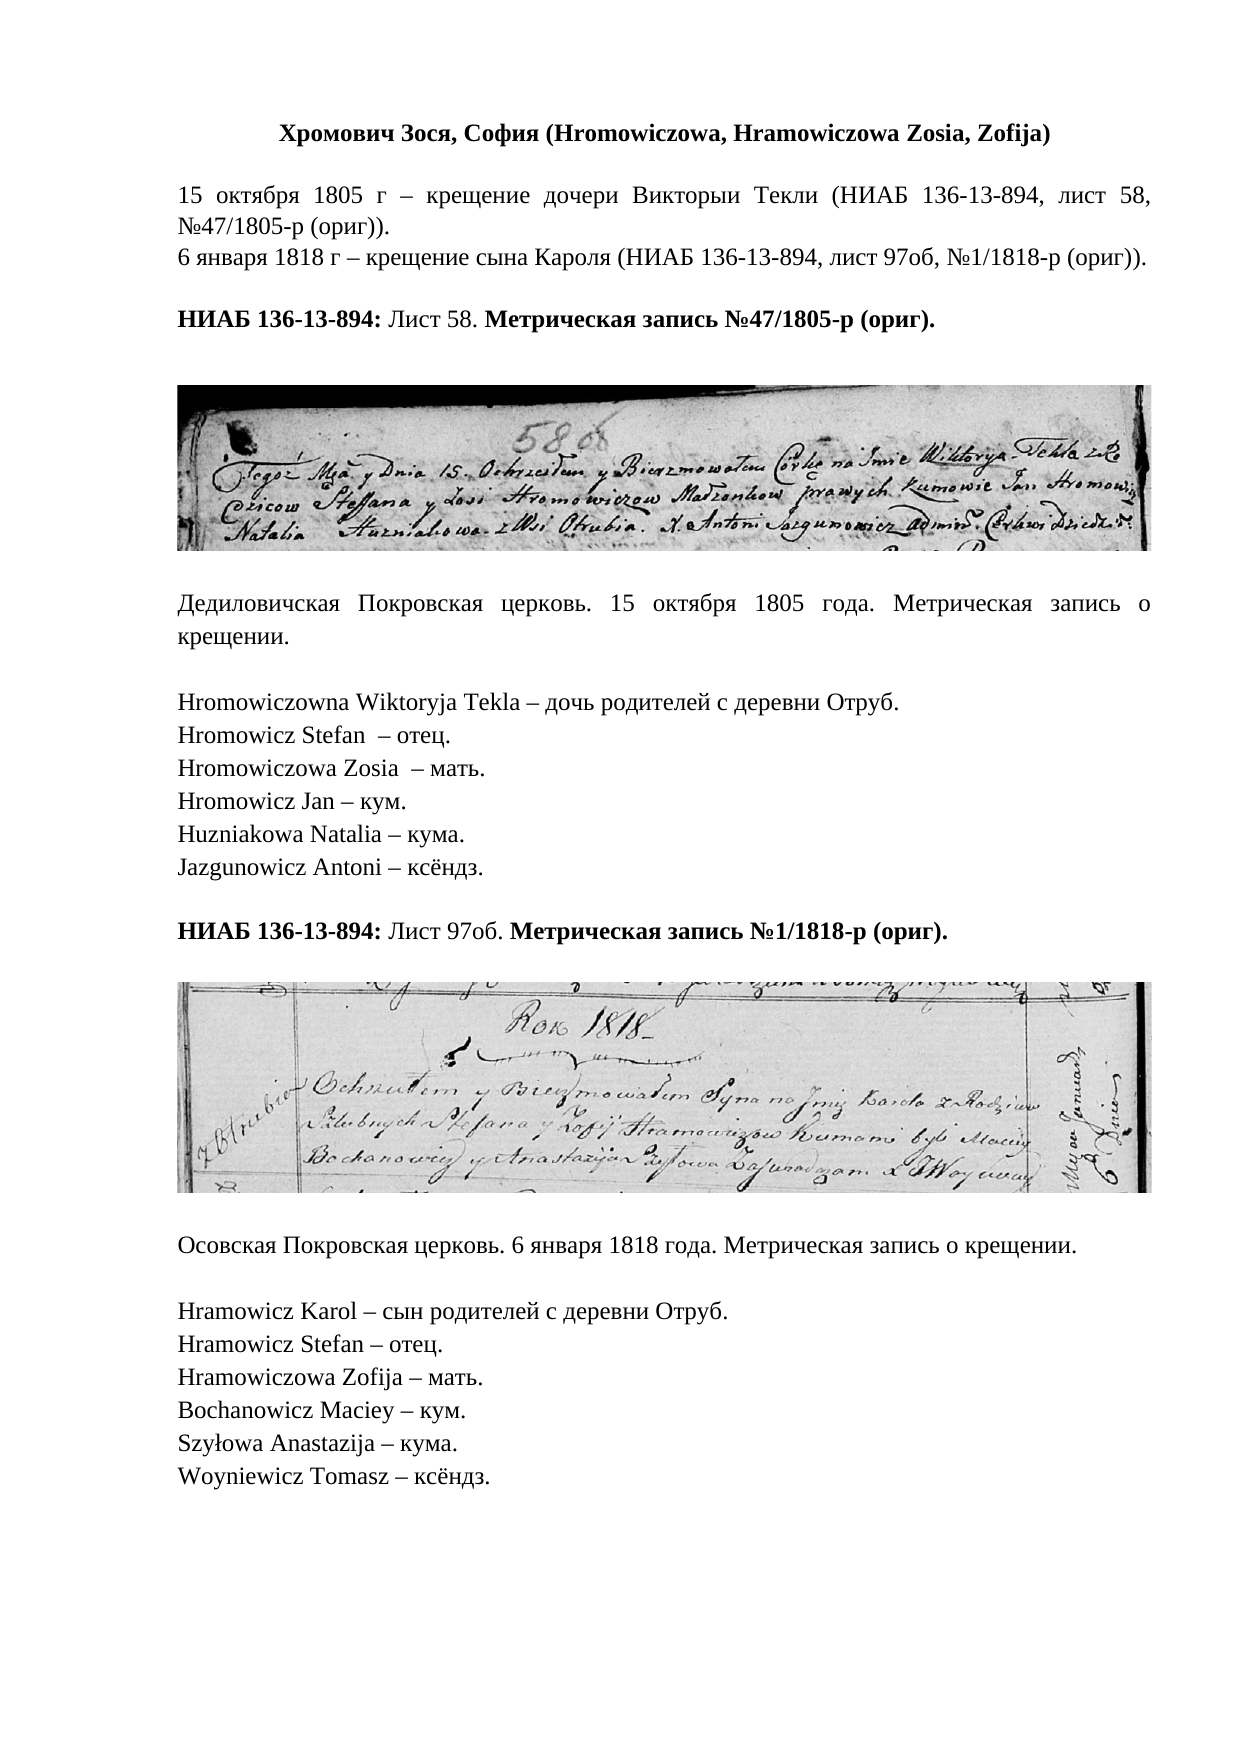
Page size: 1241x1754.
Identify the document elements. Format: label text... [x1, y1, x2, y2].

text Woyniewicz Tomasz – ксёндз. [177, 1461, 1152, 1490]
text Hramowicz Stefan – отец. [177, 1329, 1152, 1358]
picture [177, 982, 1152, 1193]
text Szyłowa Anastazija – кума. [177, 1428, 1152, 1457]
text Hramowiczowa Zofija – мать. [177, 1362, 1152, 1391]
text Hromowiczowna Wiktoryja Tekla – дочь родителей с деревни Отруб. [177, 687, 1152, 716]
text 15 октября 1805 г – крещение дочери Викторыи Текли (НИАБ 136-13-894, лист 58, №47/1805-р (ориг)). [177, 180, 1152, 240]
text Дедиловичская Покровская церковь. 15 октября 1805 года. Метрическая запись о крещении. [177, 588, 1152, 650]
text Hramowicz Karol – сын родителей с деревни Отруб. [177, 1296, 1152, 1325]
picture [177, 385, 1152, 551]
text Хромович Зося, София (Hromowiczowa, Hramowiczowa Zosia, Zofija) [177, 118, 1152, 147]
text Hromowiczowa Zosia – мать. [177, 753, 1152, 782]
text Осовская Покровская церковь. 6 января 1818 года. Метрическая запись о крещении. [177, 1230, 1152, 1259]
text Huzniakowa Natalia – кума. [177, 819, 1152, 848]
text Bochanowicz Maciey – кум. [177, 1395, 1152, 1424]
text Hromowicz Jan – кум. [177, 786, 1152, 815]
text Hromowicz Stefan – отец. [177, 720, 1152, 749]
text 6 января 1818 г – крещение сына Кароля (НИАБ 136-13-894, лист 97об, №1/1818-р (ориг)). [177, 242, 1152, 271]
text НИАБ 136-13-894: Лист 97об. Метрическая запись №1/1818-р (ориг). [177, 916, 1152, 945]
text Jazgunowicz Antoni – ксёндз. [177, 852, 1152, 881]
text НИАБ 136-13-894: Лист 58. Метрическая запись №47/1805-р (ориг). [177, 304, 1152, 333]
